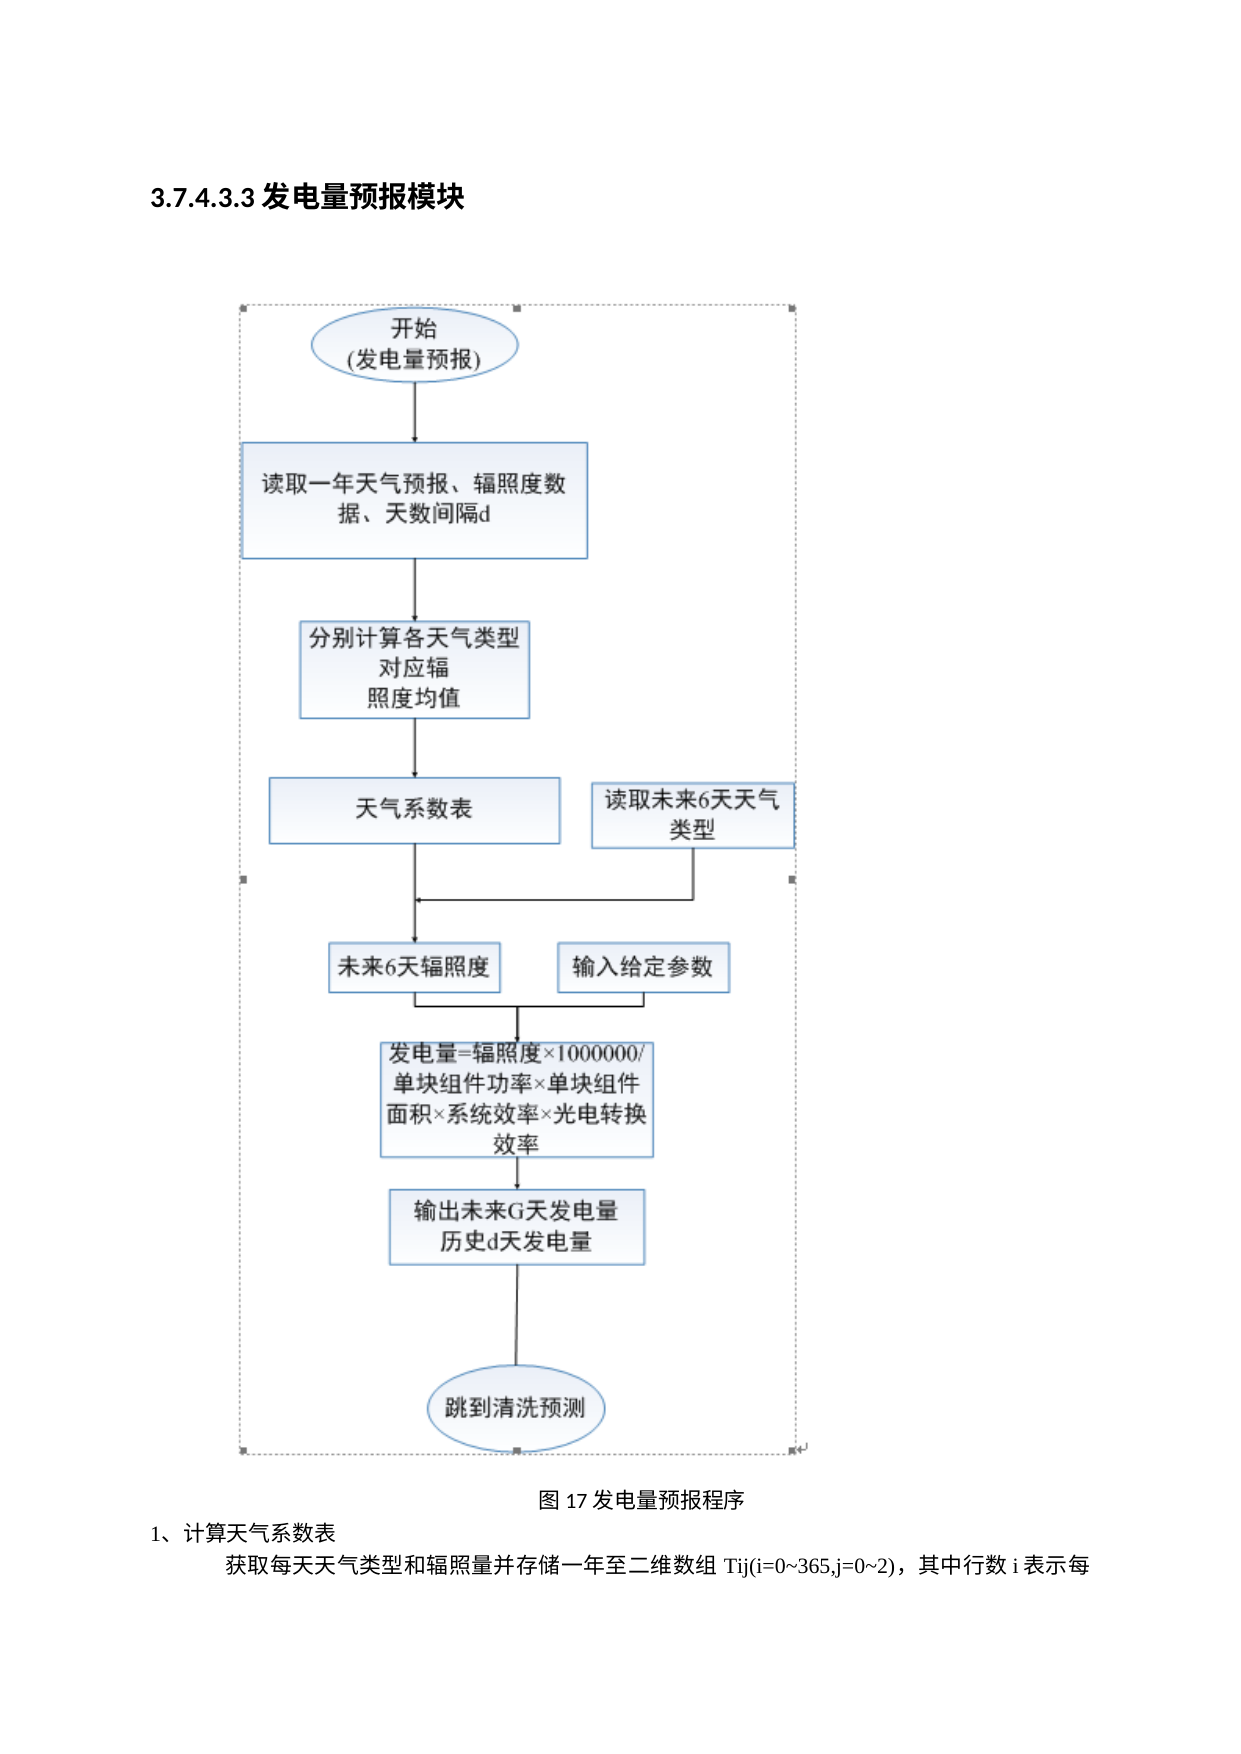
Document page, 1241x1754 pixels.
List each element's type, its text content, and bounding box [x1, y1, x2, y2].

text 1、计算天气系数表 [150, 1515, 1090, 1548]
picture [150, 284, 836, 1479]
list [150, 1548, 1090, 1580]
text 图 17 发电量预报程序 [150, 1483, 1090, 1515]
subtitle 3.7.4.3.3 发电量预报模块 [150, 162, 1090, 227]
